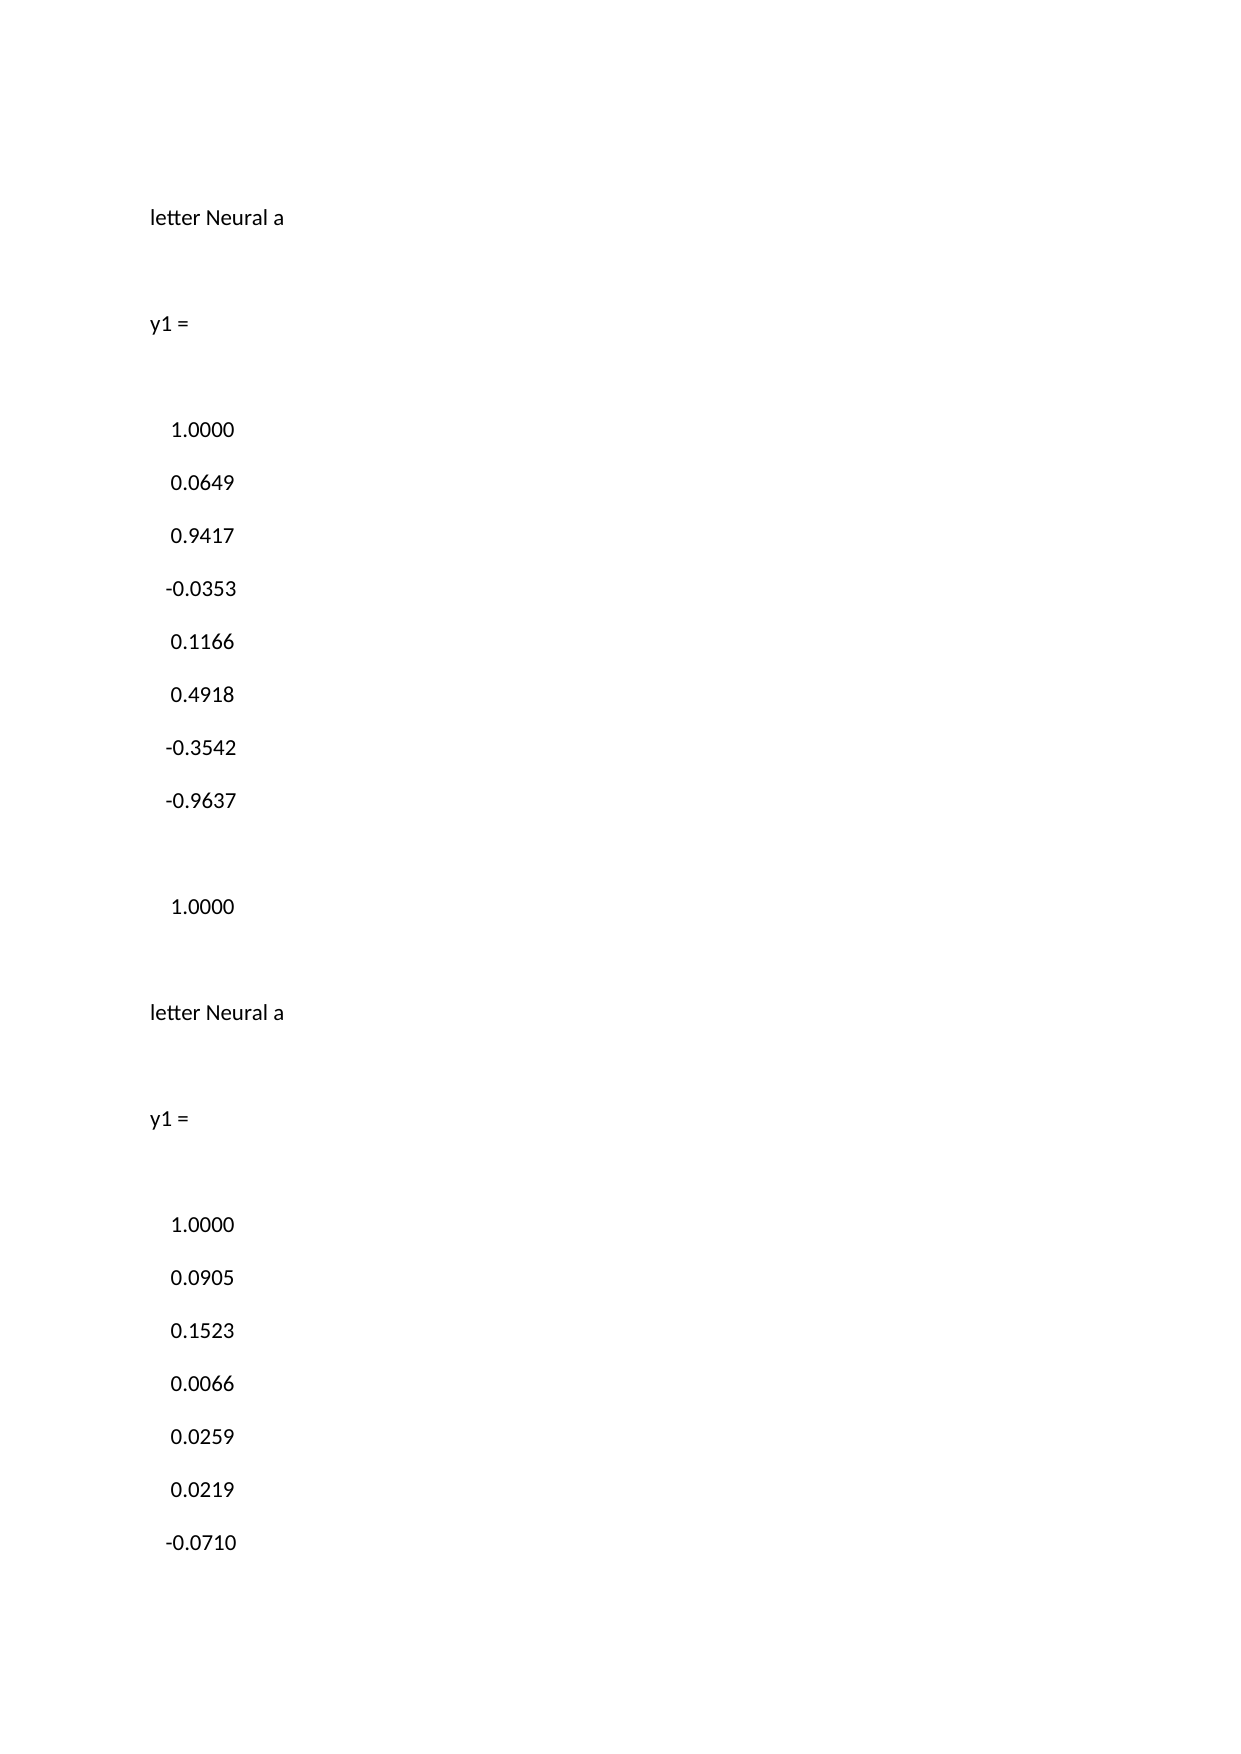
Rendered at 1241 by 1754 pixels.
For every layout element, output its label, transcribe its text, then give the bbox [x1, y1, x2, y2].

text 0.0066 [150, 1369, 1090, 1397]
text 0.4918 [150, 680, 1090, 708]
text -0.3542 [150, 733, 1090, 761]
text 0.0905 [150, 1263, 1090, 1291]
text 1.0000 [150, 415, 1090, 443]
text 0.0649 [150, 468, 1090, 496]
text letter Neural a [150, 998, 1090, 1026]
text 0.1166 [150, 627, 1090, 655]
text y1 = [150, 309, 1090, 337]
text 1.0000 [150, 1210, 1090, 1238]
text -0.0710 [150, 1528, 1090, 1557]
text 0.0219 [150, 1476, 1090, 1503]
text 0.0259 [150, 1422, 1090, 1451]
text 0.1523 [150, 1316, 1090, 1344]
text 0.9417 [150, 521, 1090, 549]
text -0.9637 [150, 786, 1090, 814]
text y1 = [150, 1104, 1090, 1132]
text -0.0353 [150, 574, 1090, 602]
text letter Neural a [150, 203, 1090, 231]
text 1.0000 [150, 892, 1090, 920]
